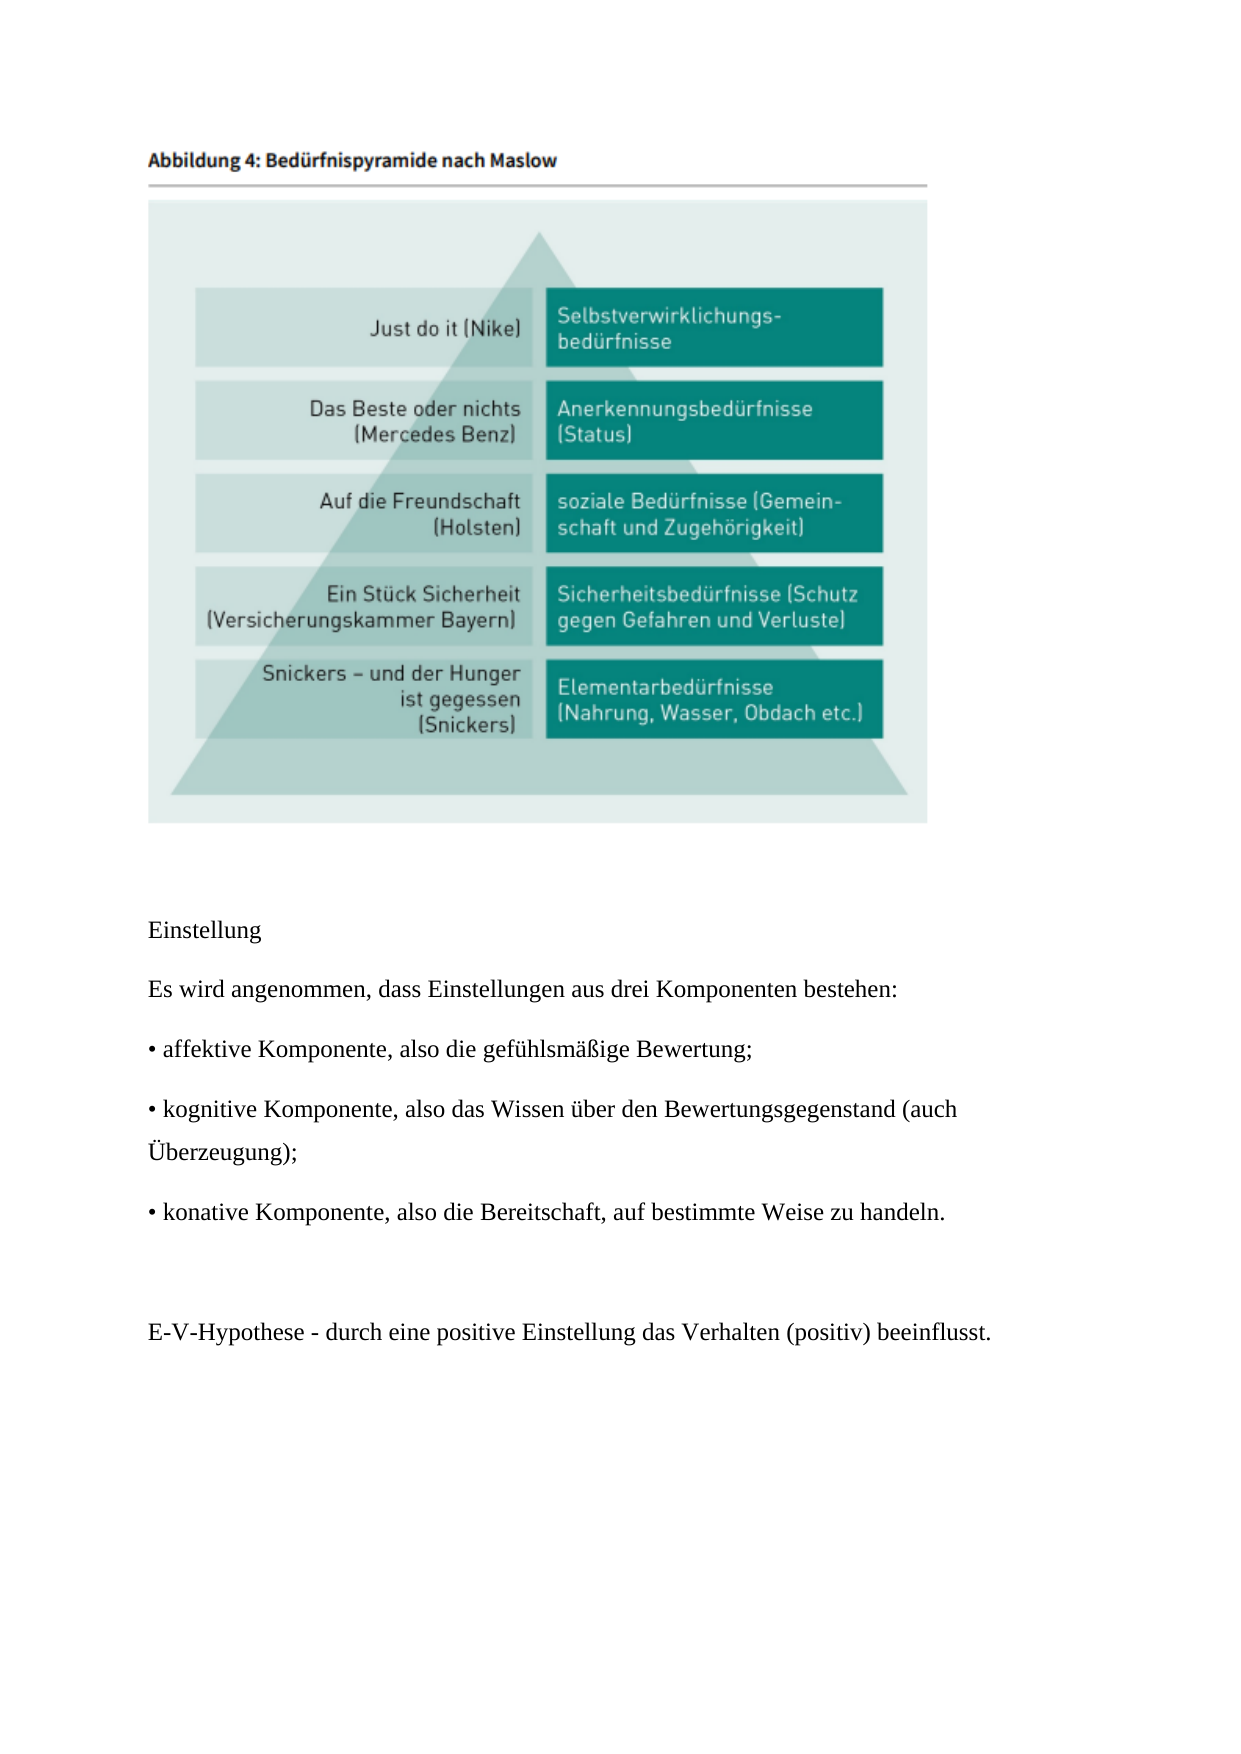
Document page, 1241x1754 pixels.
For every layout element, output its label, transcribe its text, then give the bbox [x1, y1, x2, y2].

text • kognitive Komponente, also das Wissen über den Bewertungsgegenstand (auch Überzeugung); [148, 1094, 1093, 1166]
text E-V-Hypothese - durch eine positive Einstellung das Verhalten (positiv) beeinflusst. [148, 1317, 1093, 1345]
text • konative Komponente, also die Bereitschaft, auf bestimmte Weise zu handeln. [148, 1197, 1093, 1226]
text Einstellung [148, 915, 1093, 943]
picture [147, 147, 928, 825]
text Es wird angenommen, dass Einstellungen aus drei Komponenten bestehen: [148, 974, 1093, 1003]
text • affektive Komponente, also die gefühlsmäßige Bewertung; [148, 1034, 1093, 1063]
